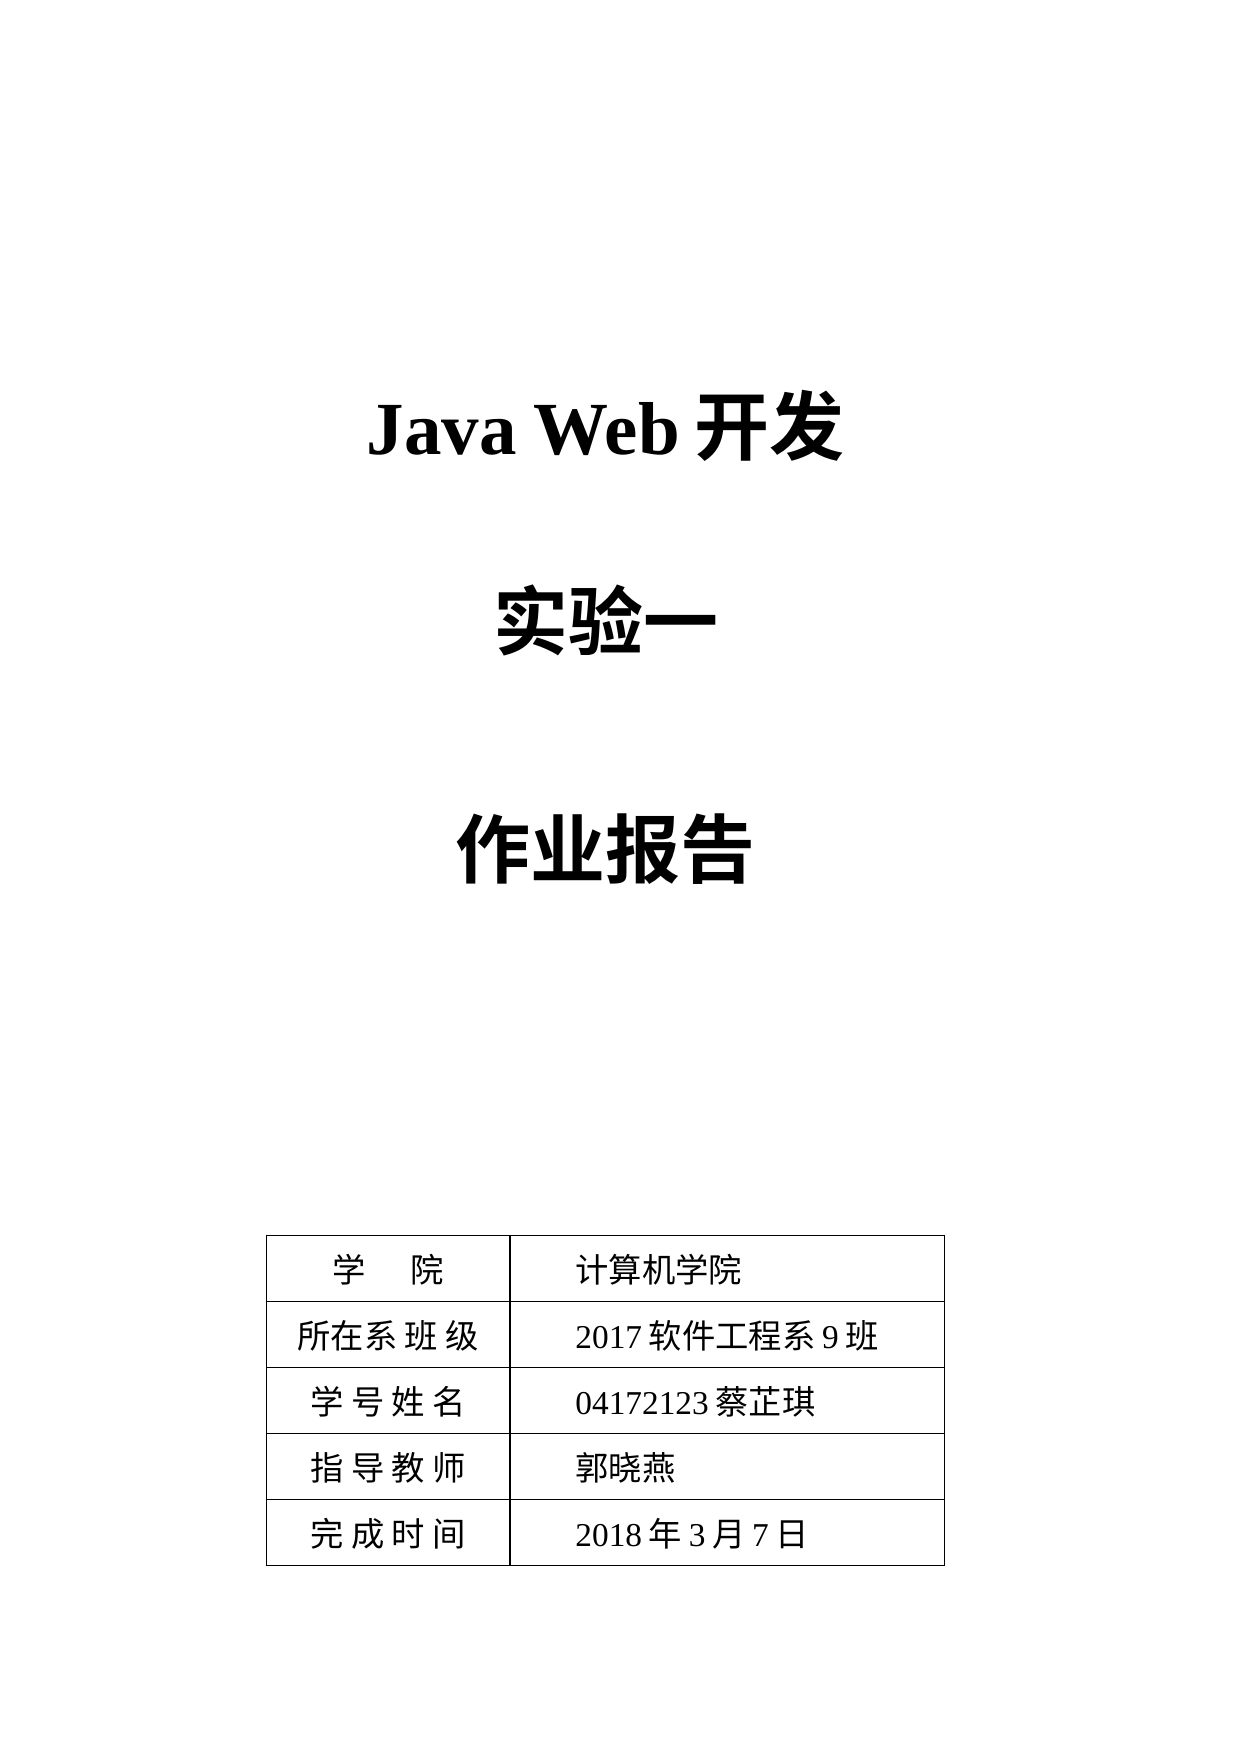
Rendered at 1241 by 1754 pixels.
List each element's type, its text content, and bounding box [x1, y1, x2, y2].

table_cell 郭晓燕 [511, 1434, 944, 1499]
table_cell 04172123蔡芷琪 [511, 1368, 944, 1433]
table_cell 2018年3月7日 [511, 1500, 944, 1565]
text 作业报告 [118, 779, 1093, 909]
table_cell 指 导 教 师 [267, 1434, 509, 1499]
table_cell 所在系 班 级 [267, 1302, 509, 1367]
table_cell 2017软件工程系9班 [511, 1302, 944, 1367]
table_cell 学 号 姓 名 [267, 1368, 509, 1433]
table_cell 完 成 时 间 [267, 1500, 509, 1565]
text 实验一 [118, 552, 1093, 682]
text Java Web开发 [118, 357, 1093, 487]
table_header 计算机学院 [511, 1236, 944, 1301]
table_header 学 院 [267, 1236, 509, 1301]
